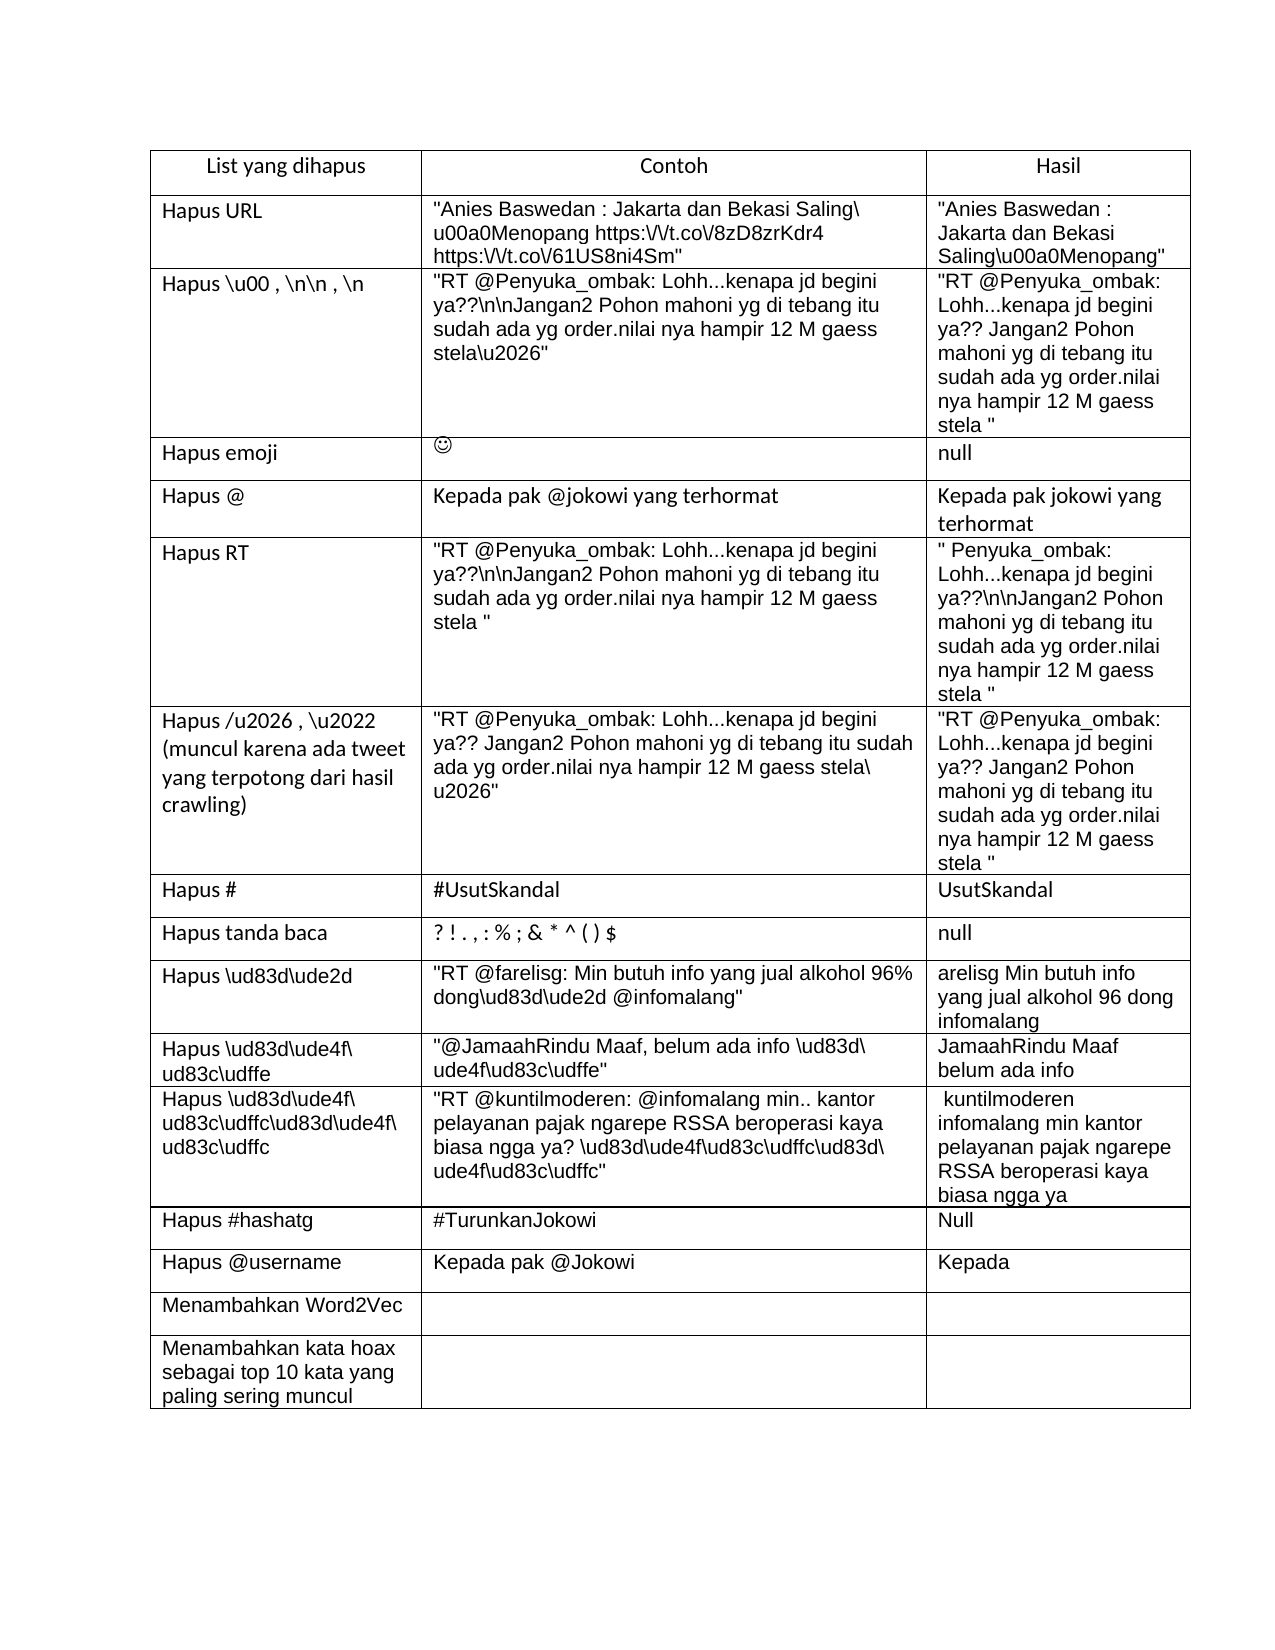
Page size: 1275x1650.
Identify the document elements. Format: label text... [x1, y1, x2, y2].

table_cell Kepada pak jokowi yang terhormat [927, 481, 1190, 537]
table_cell #TurunkanJokowi [422, 1208, 926, 1249]
table_cell Kepada pak @jokowi yang terhormat [422, 481, 926, 537]
table_cell Hapus \ud83d\ude4f\ud83c\udffc\ud83d\ude4f\ud83c\udffc [151, 1087, 421, 1206]
table_header List yang dihapus [151, 151, 421, 195]
table_cell Hapus URL [151, 196, 421, 268]
table_cell arelisg Min butuh info yang jual alkohol 96 dong infomalang [1039, 961, 1190, 1033]
table_cell null [927, 438, 1190, 480]
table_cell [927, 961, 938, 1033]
table_cell Menambahkan kata hoax sebagai top 10 kata yang paling sering muncul [151, 1336, 421, 1407]
table_cell Hapus @ [151, 481, 421, 537]
table_cell "Anies Baswedan : Jakarta dan Bekasi Saling\u00a0Menopang https:\/\/t.co\/8zD8zrKdr4 https:\/\/t.co\/61US8ni4Sm" [682, 196, 926, 268]
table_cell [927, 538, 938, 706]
table_cell Hapus #hashatg [151, 1208, 421, 1249]
table_cell kuntilmoderen infomalang min kantor pelayanan pajak ngarepe RSSA beroperasi kaya biasa ngga ya [927, 1087, 1190, 1206]
table_cell [927, 1293, 1190, 1334]
table_header Contoh [422, 151, 926, 195]
table_cell Kepada [927, 1250, 1190, 1292]
table_cell " Penyuka_ombak: Lohh...kenapa jd begini ya??\n\nJangan2 Pohon mahoni yg di tebang itu sudah ada yg order.nilai nya hampir 12 M gaess stela " [995, 538, 1190, 706]
table_cell "RT @Penyuka_ombak: Lohh...kenapa jd begini ya?? Jangan2 Pohon mahoni yg di tebang itu sudah ada yg order.nilai nya hampir 12 M gaess stela " [995, 269, 1190, 437]
table_cell UsutSkandal [927, 875, 1190, 917]
table_cell Hapus emoji [151, 438, 421, 480]
table_cell "RT @kuntilmoderen: @infomalang min.. kantor pelayanan pajak ngarepe RSSA beroperasi kaya biasa ngga ya? \ud83d\ude4f\ud83c\udffc\ud83d\ude4f\ud83c\udffc" [422, 1087, 926, 1206]
table_cell "RT @Penyuka_ombak: Lohh...kenapa jd begini ya?? Jangan2 Pohon mahoni yg di tebang itu sudah ada yg order.nilai nya hampir 12 M gaess stela " [927, 707, 1190, 874]
table_cell Hapus \ud83d\ude2d [151, 961, 421, 1033]
table_cell [422, 438, 926, 480]
table_cell Hapus tanda baca [151, 918, 421, 960]
table_cell Hapus \u00 , \n\n , \n [151, 269, 421, 437]
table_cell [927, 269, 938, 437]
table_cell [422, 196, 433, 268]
table_cell ? ! . , : % ; & * ^ ( ) $ [422, 918, 926, 960]
table_cell #UsutSkandal [422, 875, 926, 917]
table_header Hasil [927, 151, 1190, 195]
table_cell Hapus /u2026 , \u2022 (muncul karena ada tweet yang terpotong dari hasil crawling) [151, 707, 421, 874]
table_cell "@JamaahRindu Maaf, belum ada info \ud83d\ude4f\ud83c\udffe" [422, 1034, 926, 1086]
table_cell "RT @farelisg: Min butuh info yang jual alkohol 96% dong\ud83d\ude2d @infomalang" [422, 961, 926, 1033]
table_cell Kepada pak @Jokowi [422, 1250, 926, 1292]
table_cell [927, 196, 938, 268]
table_cell "RT @Penyuka_ombak: Lohh...kenapa jd begini ya?? Jangan2 Pohon mahoni yg di tebang itu sudah ada yg order.nilai nya hampir 12 M gaess stela\u2026" [422, 707, 926, 874]
table_cell "Anies Baswedan : Jakarta dan Bekasi Saling\u00a0Menopang" [1112, 196, 1190, 268]
table_cell "RT @Penyuka_ombak: Lohh...kenapa jd begini ya??\n\nJangan2 Pohon mahoni yg di tebang itu sudah ada yg order.nilai nya hampir 12 M gaess stela\u2026" [422, 269, 926, 437]
table_cell "RT @Penyuka_ombak: Lohh...kenapa jd begini ya??\n\nJangan2 Pohon mahoni yg di tebang itu sudah ada yg order.nilai nya hampir 12 M gaess stela " [422, 538, 926, 706]
table_cell Null [927, 1208, 1190, 1249]
table_cell [927, 1336, 1190, 1407]
table_cell Hapus RT [151, 538, 421, 706]
table_cell Hapus # [151, 875, 421, 917]
table_cell JamaahRindu Maaf belum ada info [927, 1034, 1190, 1086]
table_cell [422, 1293, 926, 1334]
table_cell Hapus \ud83d\ude4f\ud83c\udffe [151, 1034, 421, 1086]
table_cell Menambahkan Word2Vec [151, 1293, 421, 1334]
table_cell Hapus @username [151, 1250, 421, 1292]
table_cell [422, 1336, 926, 1407]
table_cell null [927, 918, 1190, 960]
